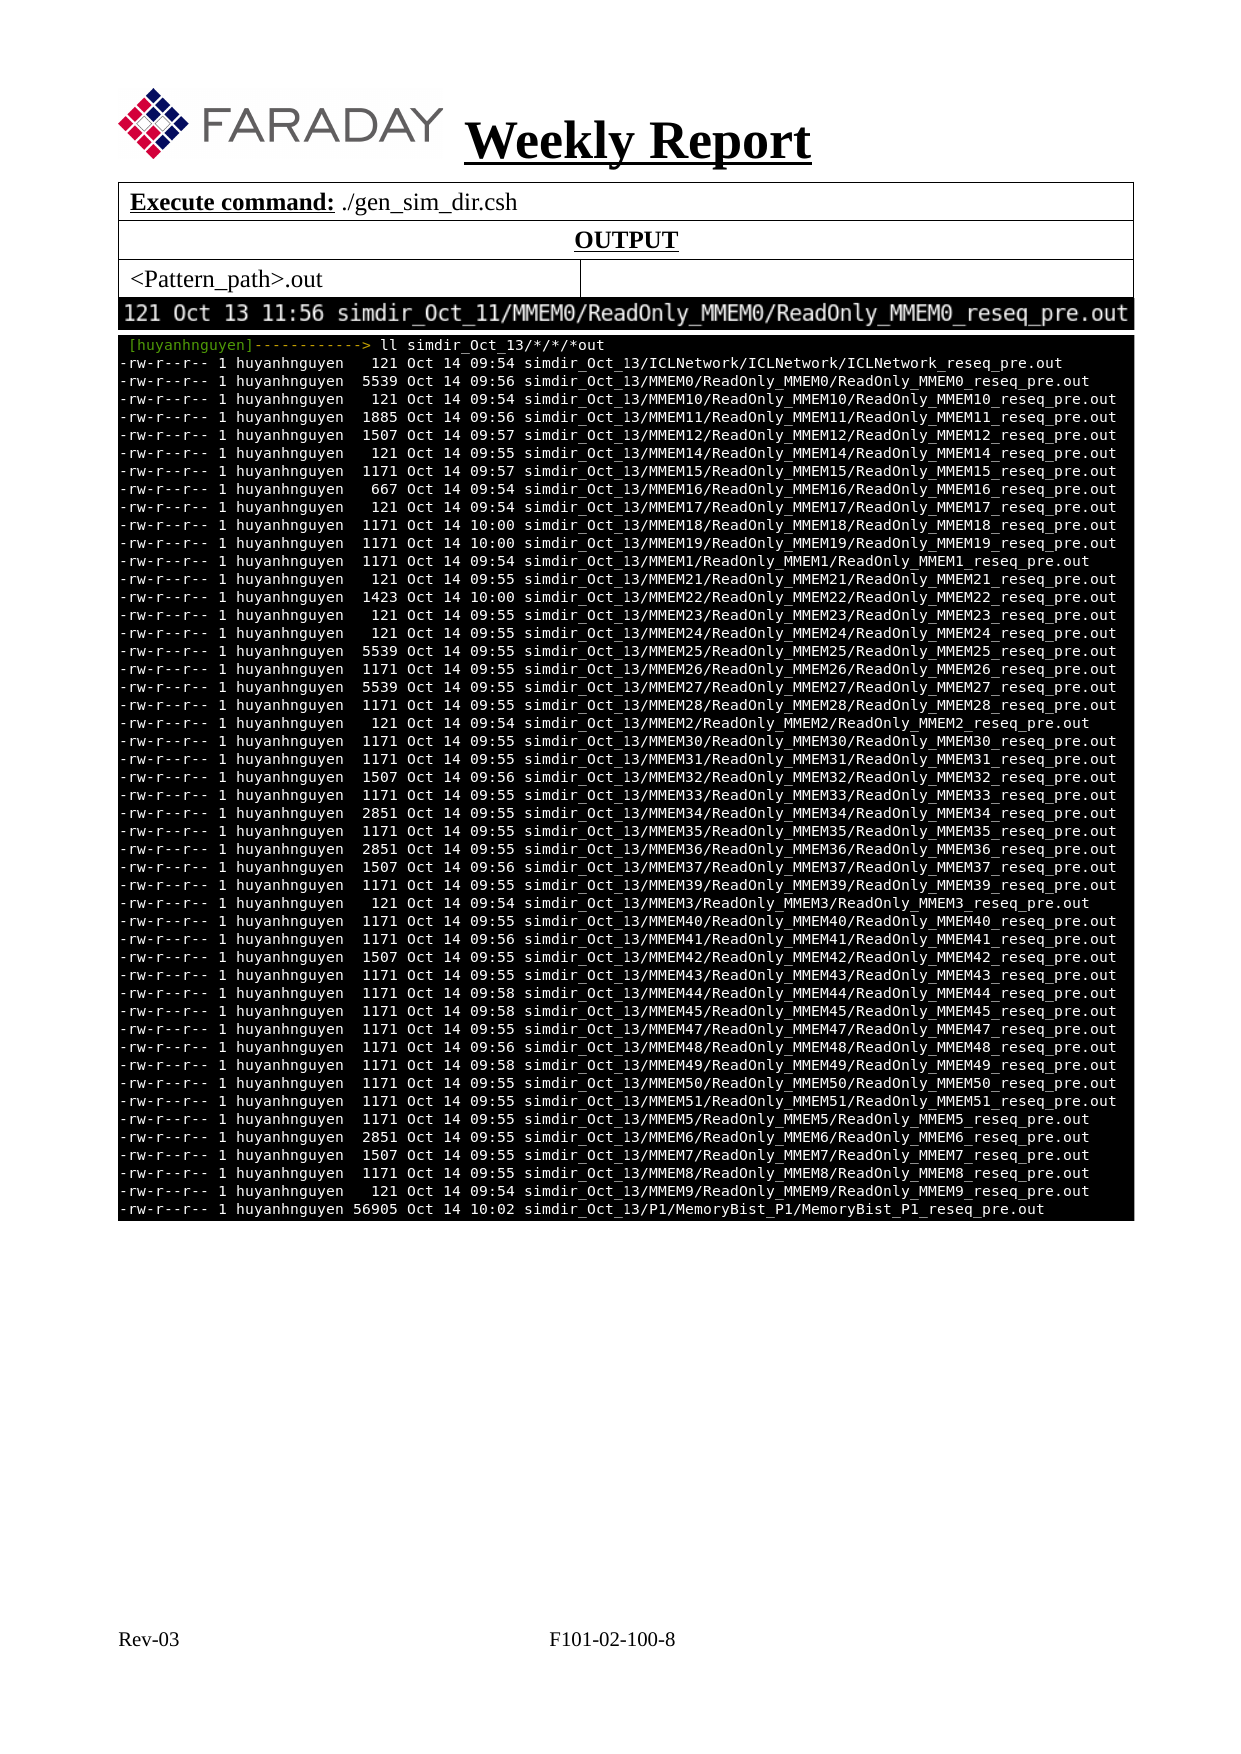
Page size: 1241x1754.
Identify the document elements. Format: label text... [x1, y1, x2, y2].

picture [118, 88, 444, 159]
table_cell Execute command: ./gen_sim_dir.csh [119, 183, 1133, 220]
picture [118, 335, 1135, 1221]
table_cell OUTPUT [119, 221, 1133, 259]
table_cell <Pattern_path>.out [119, 260, 580, 297]
table_cell [581, 260, 1133, 297]
picture [118, 298, 1135, 330]
